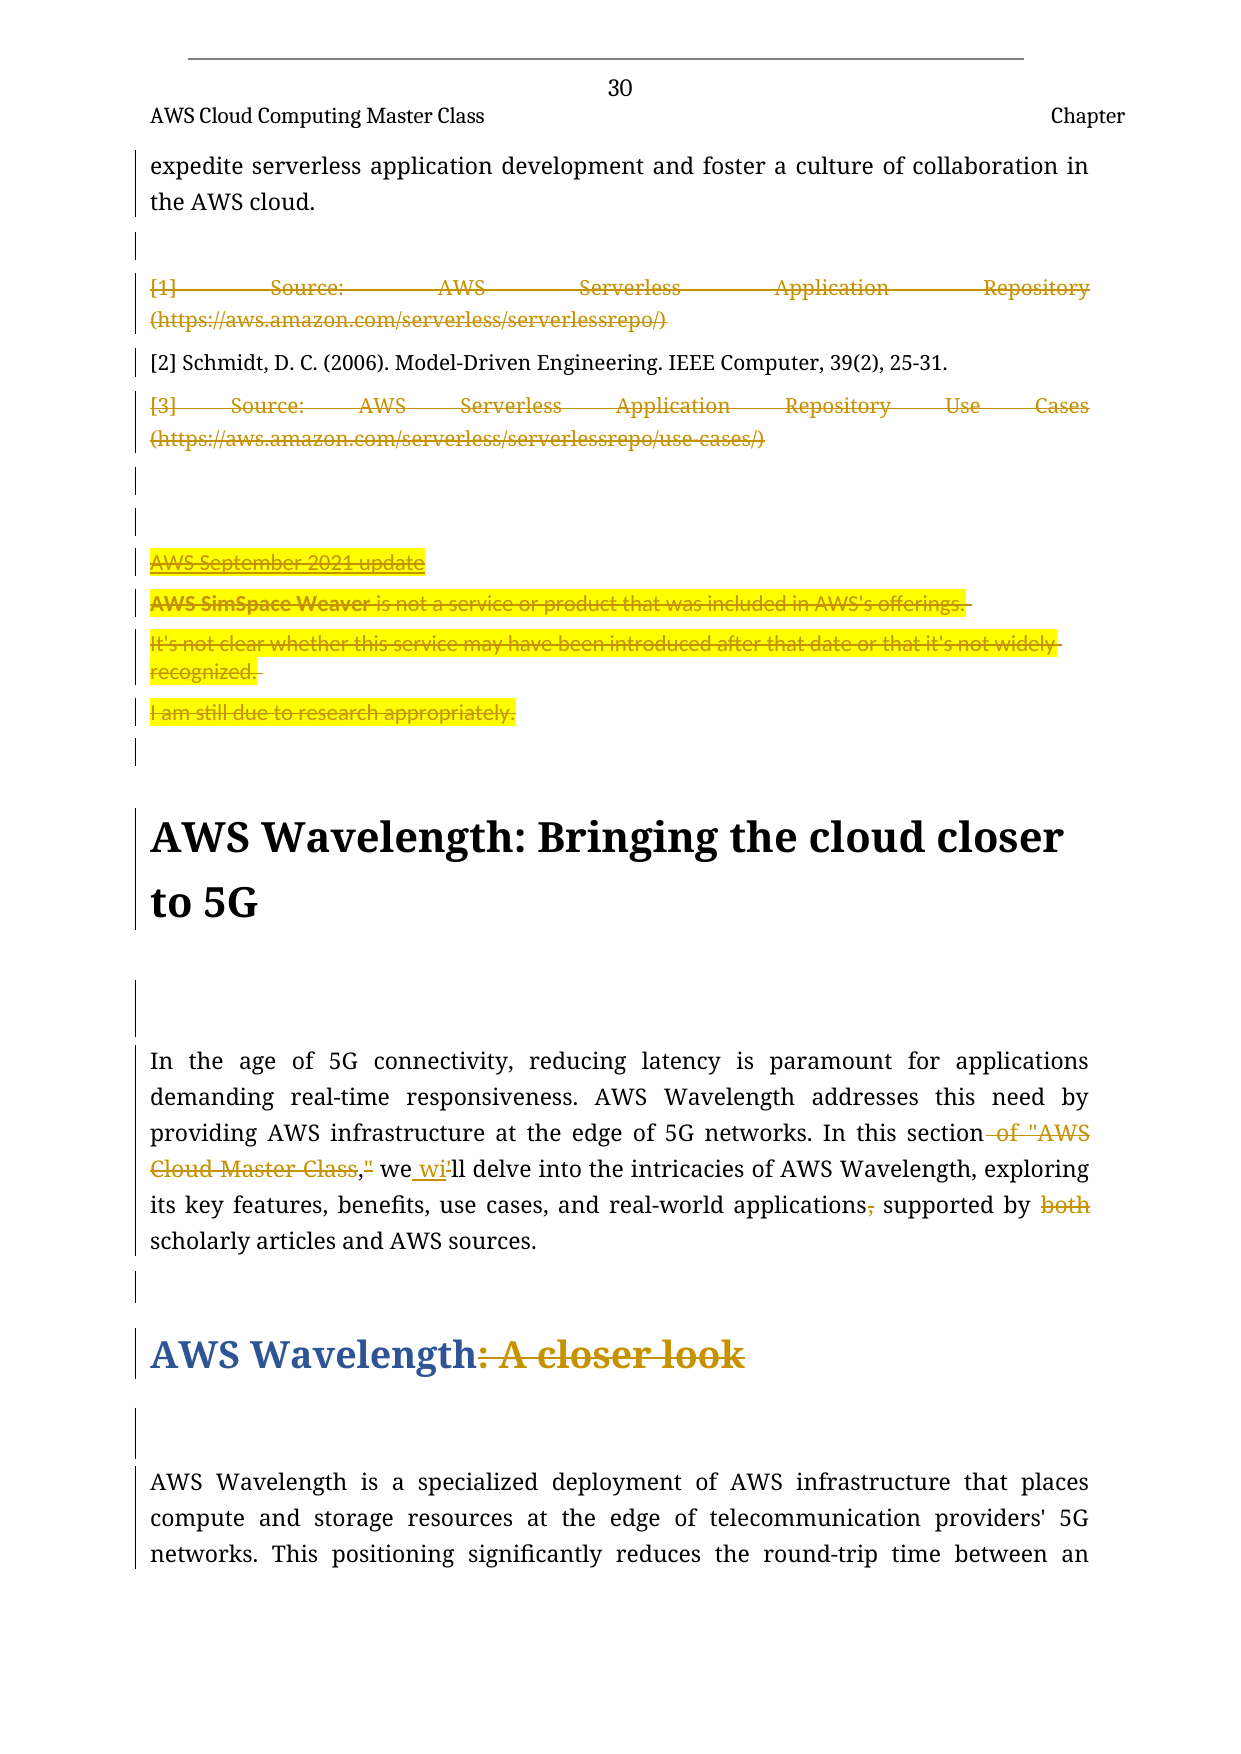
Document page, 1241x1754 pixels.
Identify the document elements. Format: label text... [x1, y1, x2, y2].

subtitle AWS Wavelength [150, 1328, 1090, 1379]
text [150, 150, 1090, 217]
text In the age of 5G connectivity, reducing latency is paramount for applications demanding real-time responsiveness. AWS Wavelength addresses this need by providing AWS infrastructure at the edge of 5G networks. In this section, well delve into the intricacies of AWS Wavelength, exploring its key features, benefits, use cases, and real-world applications supported by scholarly articles and AWS sources. [150, 1045, 1090, 1256]
subtitle AWS Wavelength: Bringing the cloud closer to 5G [150, 808, 1090, 930]
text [150, 1466, 1090, 1569]
